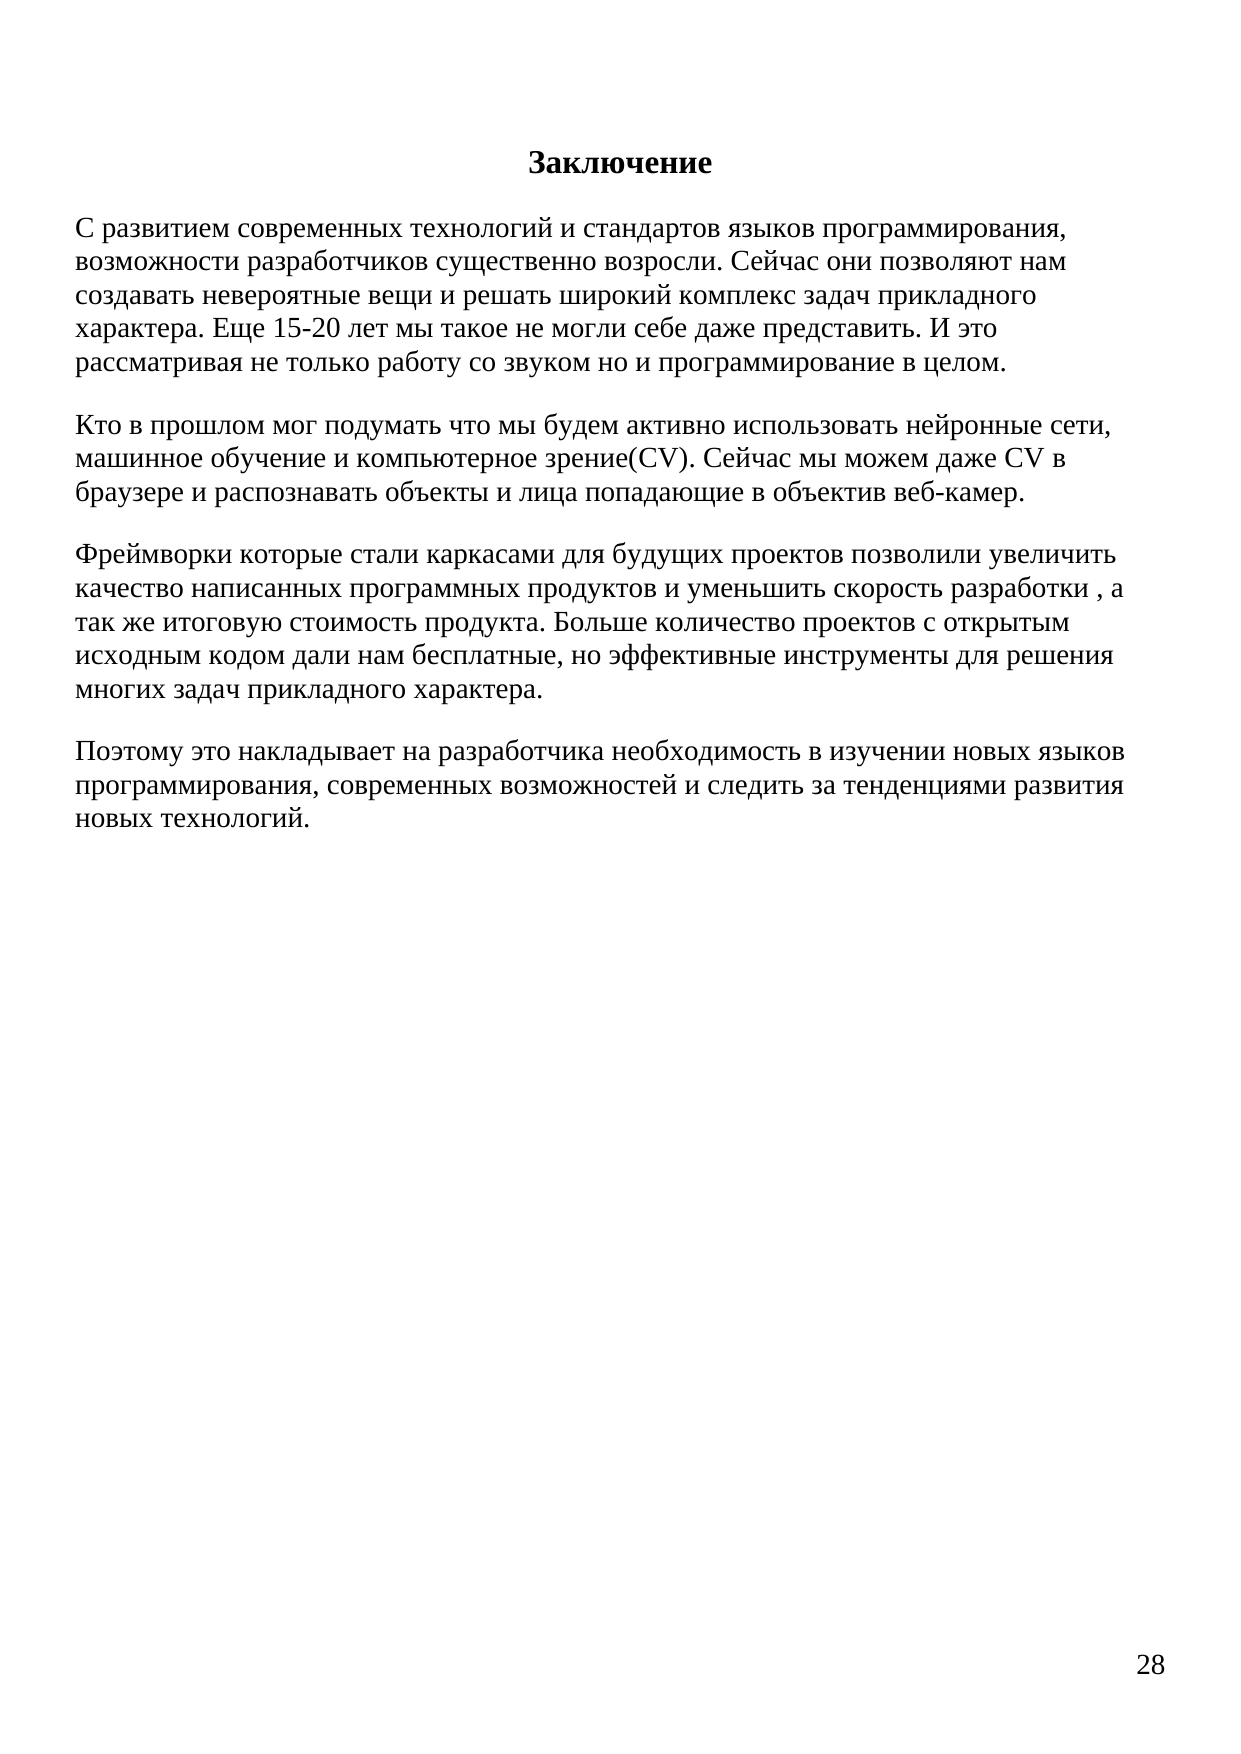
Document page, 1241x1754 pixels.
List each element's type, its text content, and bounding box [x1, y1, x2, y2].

text С развитием современных технологий и стандартов языков программирования, возможности разработчиков существенно возросли. Сейчас они позволяют нам создавать невероятные вещи и решать широкий комплекс задач прикладного характера. Еще 15-20 лет мы такое не могли себе даже представить. И это рассматривая не только работу со звуком но и программирование в целом. [75, 210, 1165, 378]
text Поэтому это накладывает на разработчика необходимость в изучении новых языков программирования, современных возможностей и следить за тенденциями развития новых технологий. [75, 733, 1165, 834]
text Фреймворки которые стали каркасами для будущих проектов позволили увеличить качество написанных программных продуктов и уменьшить скорость разработки , а так же итоговую стоимость продукта. Больше количество проектов с открытым исходным кодом дали нам бесплатные, но эффективные инструменты для решения многих задач прикладного характера. [75, 537, 1165, 704]
text Заключение [75, 142, 1165, 181]
text Кто в прошлом мог подумать что мы будем активно использовать нейронные сети, машинное обучение и компьютерное зрение(CV). Сейчас мы можем даже CV в браузере и распознавать объекты и лица попадающие в объектив веб-камер. [75, 407, 1165, 507]
